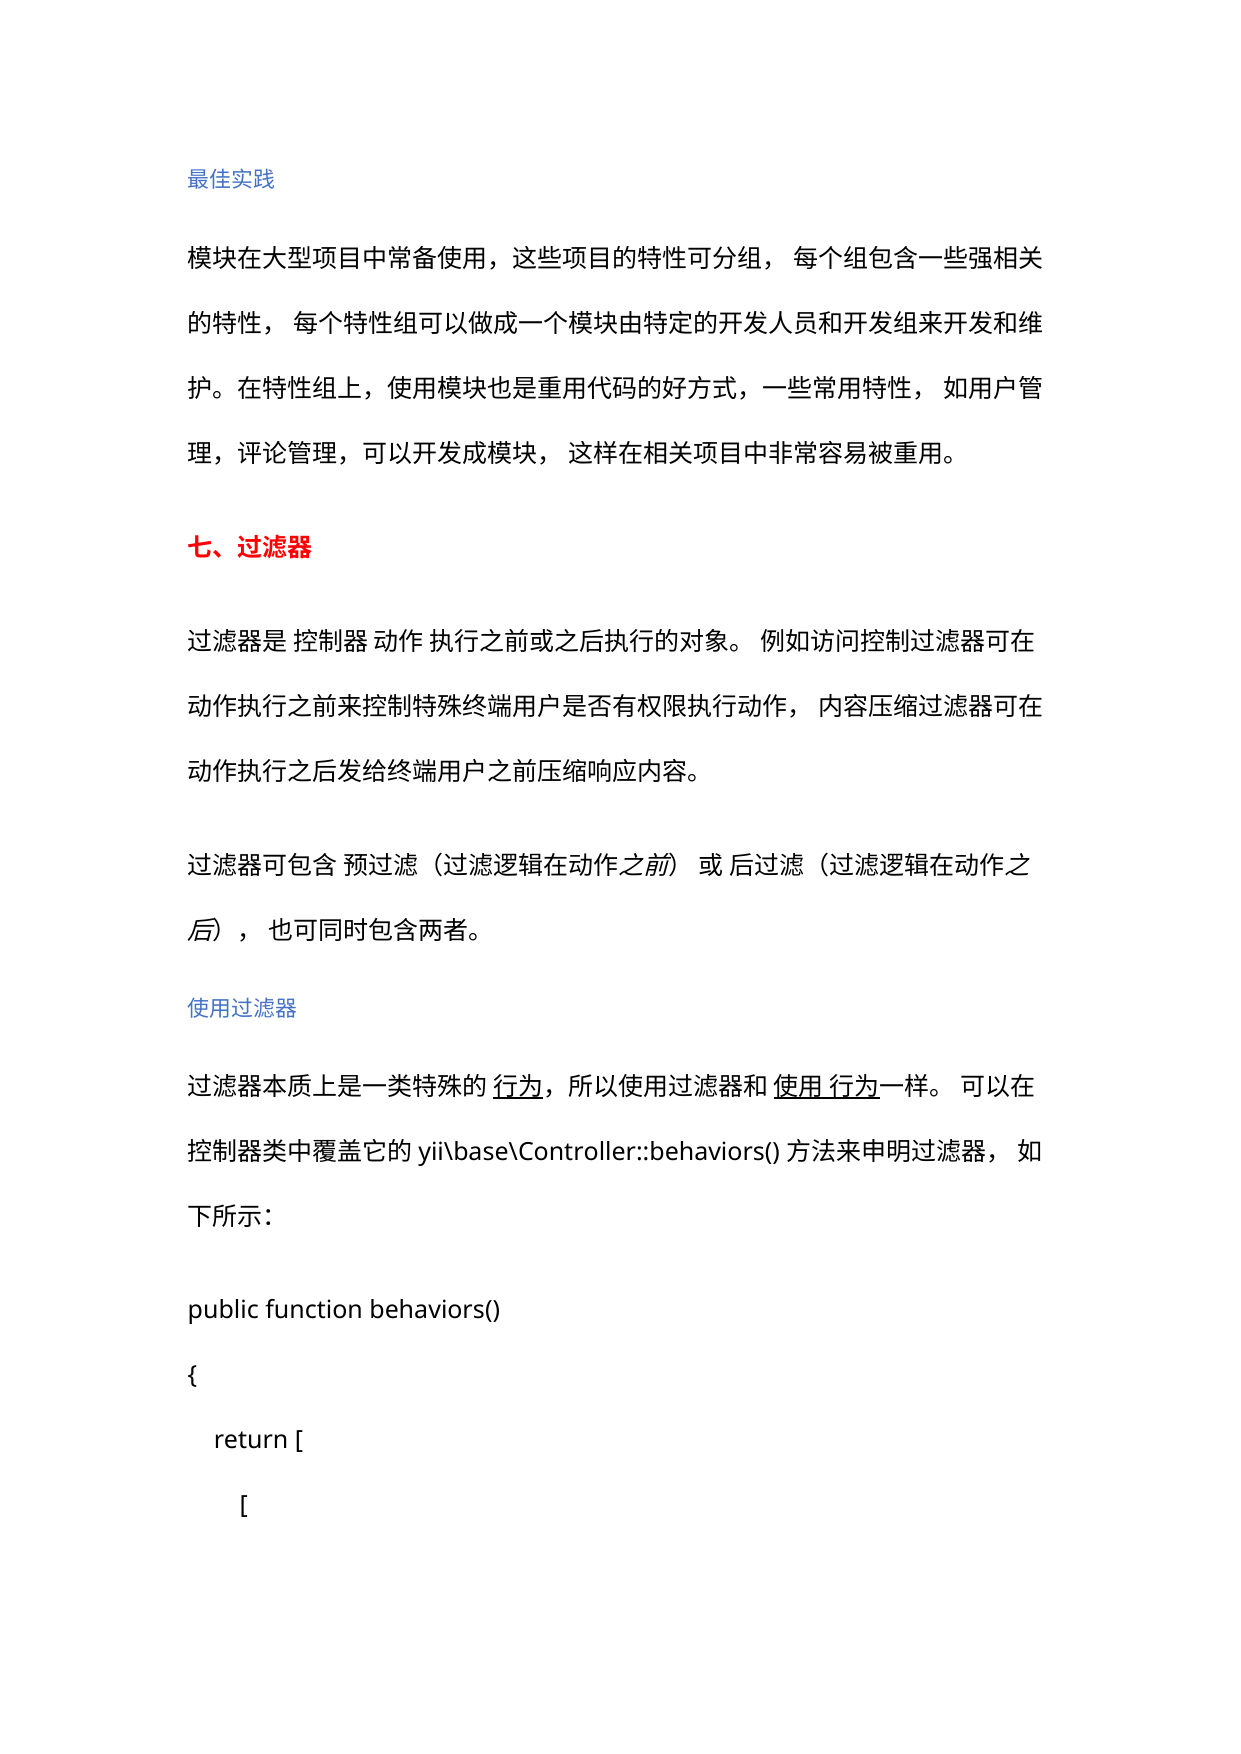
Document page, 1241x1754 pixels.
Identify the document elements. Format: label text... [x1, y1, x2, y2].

text 最佳实践 [187, 162, 1053, 194]
text return [ [187, 1406, 1053, 1471]
text public function behaviors() [187, 1276, 1053, 1341]
text 过滤器是 控制器 动作 执行之前或之后执行的对象。 例如访问控制过滤器可在动作执行之前来控制特殊终端用户是否有权限执行动作， 内容压缩过滤器可在动作执行之后发给终端用户之前压缩响应内容。 [187, 607, 1053, 802]
text 使用过滤器 [187, 990, 1053, 1023]
text { [187, 1341, 1053, 1406]
text 模块在大型项目中常备使用，这些项目的特性可分组， 每个组包含一些强相关的特性， 每个特性组可以做成一个模块由特定的开发人员和开发组来开发和维护。在特性组上，使用模块也是重用代码的好方式，一些常用特性， 如用户管理，评论管理，可以开发成模块， 这样在相关项目中非常容易被重用。 [187, 224, 1053, 484]
text 七、过滤器 [187, 513, 1053, 578]
text [ [187, 1471, 1053, 1536]
text 过滤器本质上是一类特殊的 行为，所以使用过滤器和 使用 行为一样。 可以在控制器类中覆盖它的 yii\base\Controller::behaviors() 方法来申明过滤器， 如下所示： [187, 1052, 1053, 1247]
text 过滤器可包含 预过滤（过滤逻辑在动作之前） 或 后过滤（过滤逻辑在动作之后）， 也可同时包含两者。 [187, 831, 1053, 961]
